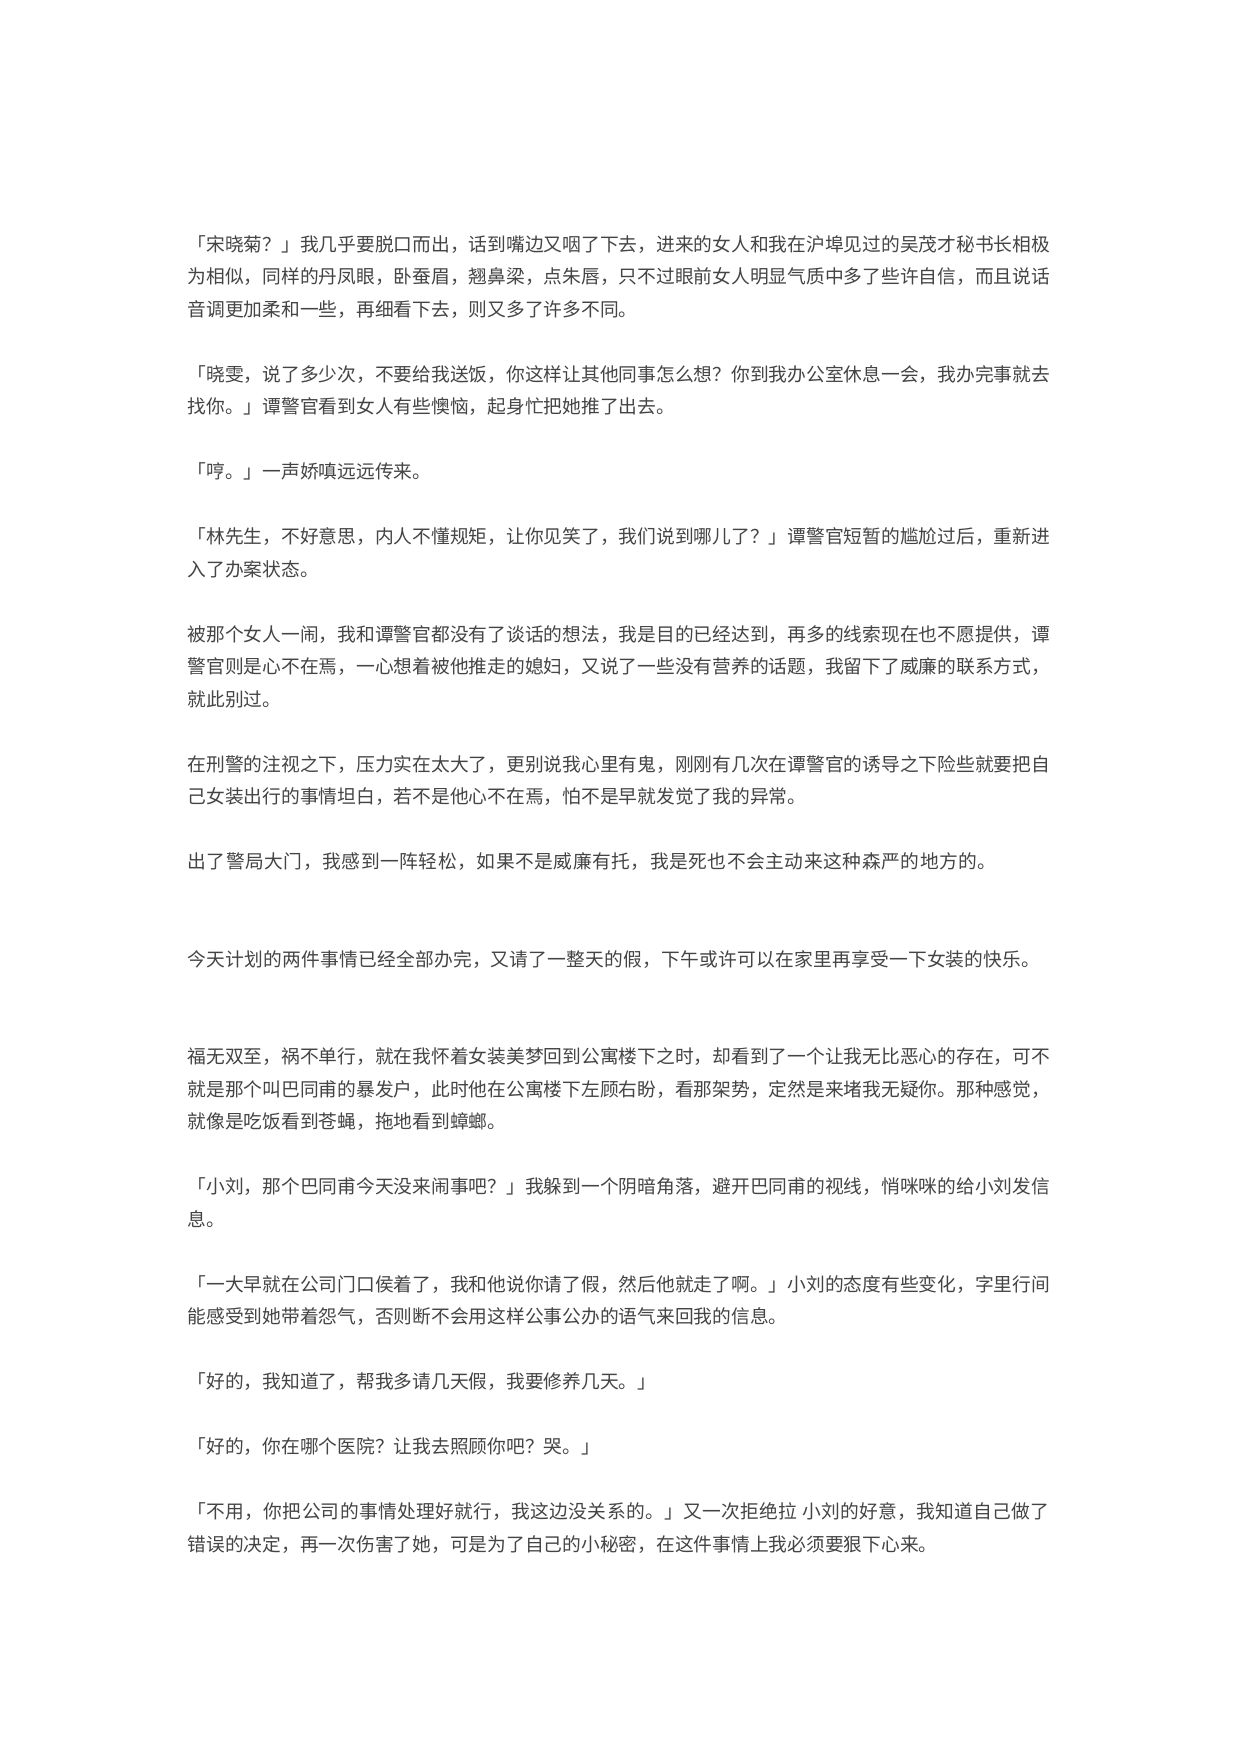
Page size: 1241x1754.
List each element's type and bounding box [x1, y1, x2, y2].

text [187, 162, 1053, 1559]
